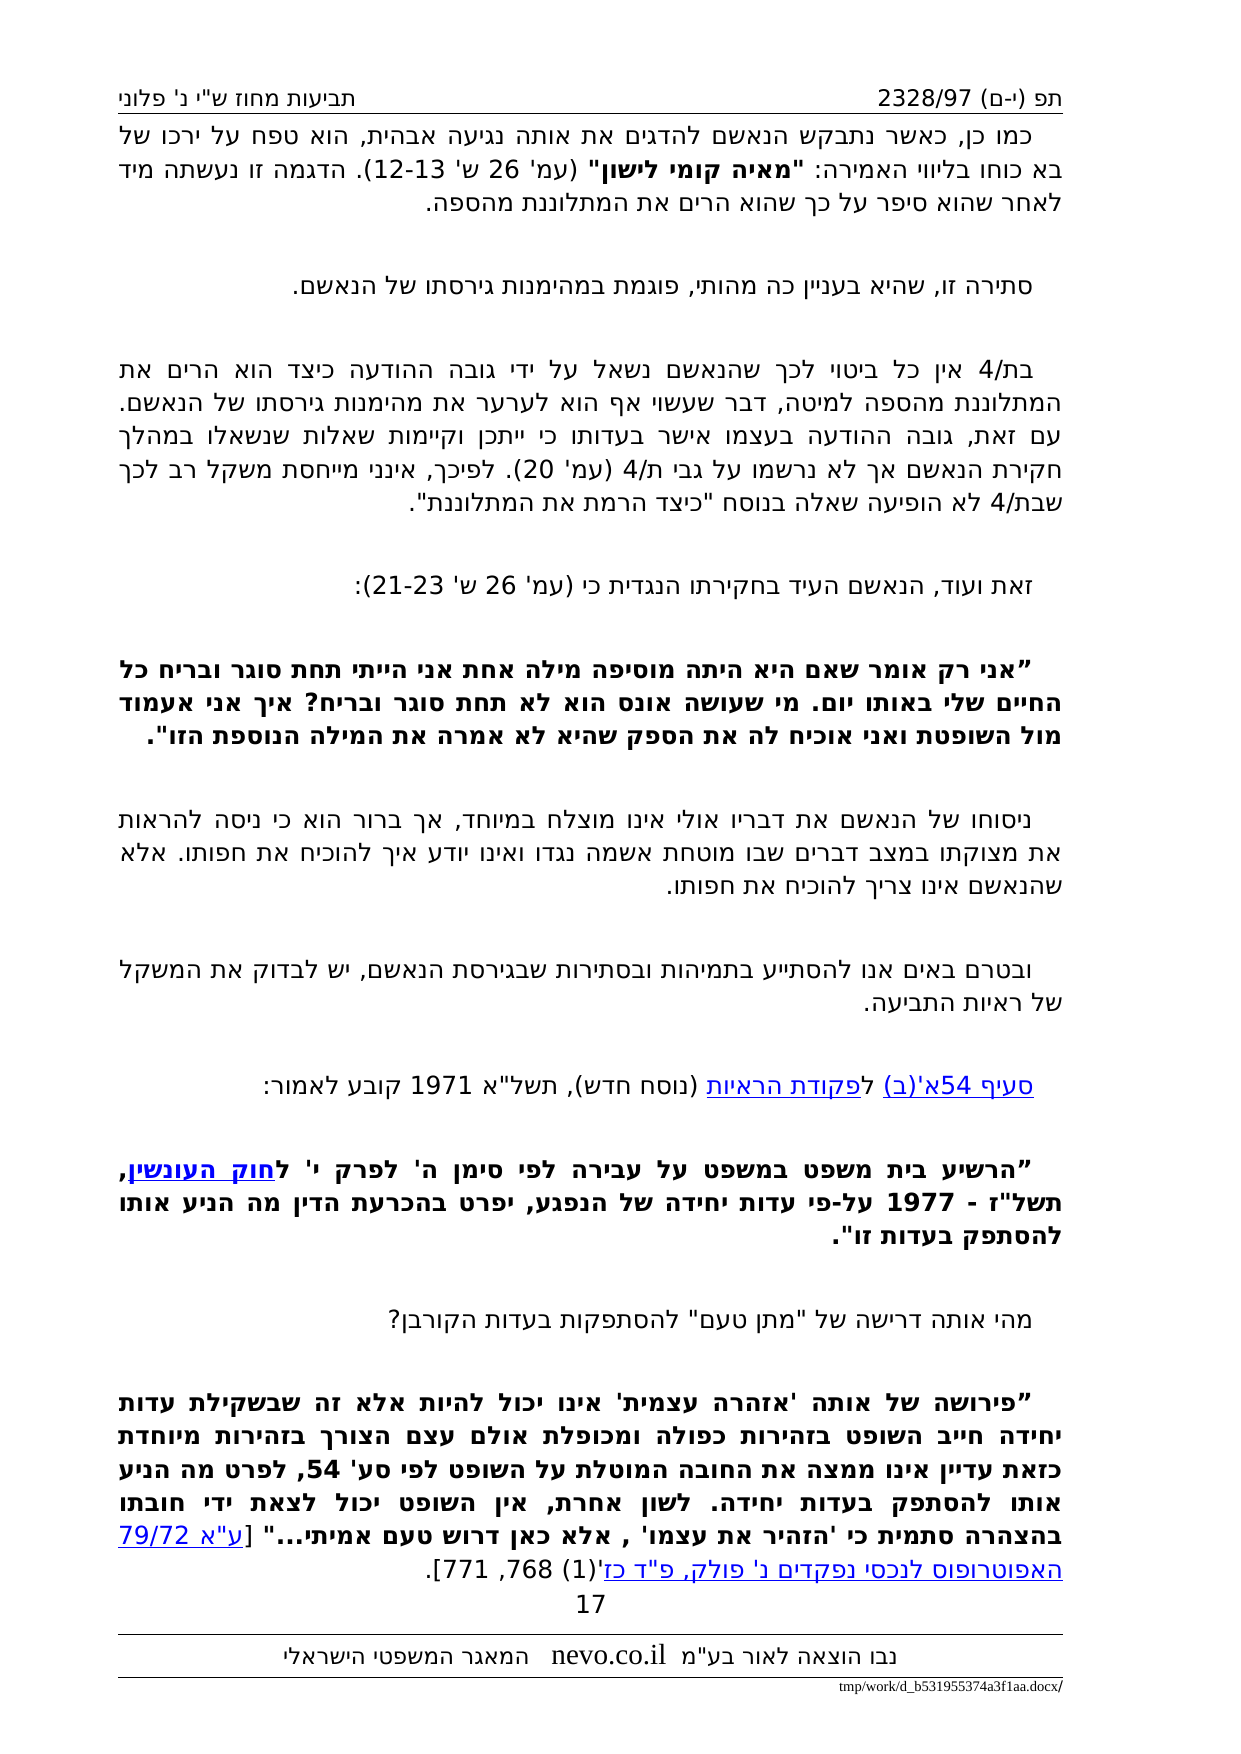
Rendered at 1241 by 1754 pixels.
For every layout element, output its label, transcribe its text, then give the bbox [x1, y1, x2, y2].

text כמו כן, כאשר נתבקש הנאשם להדגים את אותה נגיעה אבהית, הוא טפח על ירכו של בא כוחו בליווי האמירה: "מאיה קומי לישון" (עמ' 26 ש' 12-13). הדגמה זו נעשתה מיד לאחר שהוא סיפר על כך שהוא הרים את המתלוננת מהספה. [118, 118, 1063, 218]
text בת/4 אין כל ביטוי לכך שהנאשם נשאל על ידי גובה ההודעה כיצד הוא הרים את המתלוננת מהספה למיטה, דבר שעשוי אף הוא לערער את מהימנות גירסתו של הנאשם. עם זאת, גובה ההודעה בעצמו אישר בעדותו כי ייתכן וקיימות שאלות שנשאלו במהלך חקירת הנאשם אך לא נרשמו על גבי ת/4 (עמ' 20). לפיכך, אינני מייחסת משקל רב לכך שבת/4 לא הופיעה שאלה בנוסח "כיצד הרמת את המתלוננת". [118, 351, 1063, 518]
text זאת ועוד, הנאשם העיד בחקירתו הנגדית כי (עמ' 26 ש' 21-23): [118, 568, 1063, 601]
text ובטרם באים אנו להסתייע בתמיהות ובסתירות שבגירסת הנאשם, יש לבדוק את המשקל של ראיות התביעה. [118, 951, 1063, 1018]
text סתירה זו, שהיא בעניין כה מהותי, פוגמת במהימנות גירסתו של הנאשם. [118, 268, 1063, 301]
text ”הרשיע בית משפט במשפט על עבירה לפי סימן ה' לפרק י' לחוק העונשין, תשל"ז - 1977 על-פי עדות יחידה של הנפגע, יפרט בהכרעת הדין מה הניע אותו להסתפק בעדות זו". [118, 1151, 1063, 1251]
text מהי אותה דרישה של "מתן טעם" להסתפקות בעדות הקורבן? [118, 1301, 1063, 1335]
text ניסוחו של הנאשם את דבריו אולי אינו מוצלח במיוחד, אך ברור הוא כי ניסה להראות את מצוקתו במצב דברים שבו מוטחת אשמה נגדו ואינו יודע איך להוכיח את חפותו. אלא שהנאשם אינו צריך להוכיח את חפותו. [118, 801, 1063, 901]
text סעיף 54א'(ב) לפקודת הראיות (נוסח חדש), תשל"א 1971 קובע לאמור: [118, 1068, 1063, 1101]
text ”אני רק אומר שאם היא היתה מוסיפה מילה אחת אני הייתי תחת סוגר ובריח כל החיים שלי באותו יום. מי שעושה אונס הוא לא תחת סוגר ובריח? איך אני אעמוד מול השופטת ואני אוכיח לה את הספק שהיא לא אמרה את המילה הנוספת הזו". [118, 651, 1063, 751]
text ”פירושה של אותה 'אזהרה עצמית' אינו יכול להיות אלא זה שבשקילת עדות יחידה חייב השופט בזהירות כפולה ומכופלת אולם עצם הצורך בזהירות מיוחדת כזאת עדיין אינו ממצה את החובה המוטלת על השופט לפי סע' 54, לפרט מה הניע אותו להסתפק בעדות יחידה. לשון אחרת, אין השופט יכול לצאת ידי חובתו בהצהרה סתמית כי 'הזהיר את עצמו' , אלא כאן דרוש טעם אמיתי..." [ע"א 79/72 האפוטרופוס לנכסי נפקדים נ' פולק, פ"ד כז'(1) 768, 771]. [118, 1385, 1063, 1585]
